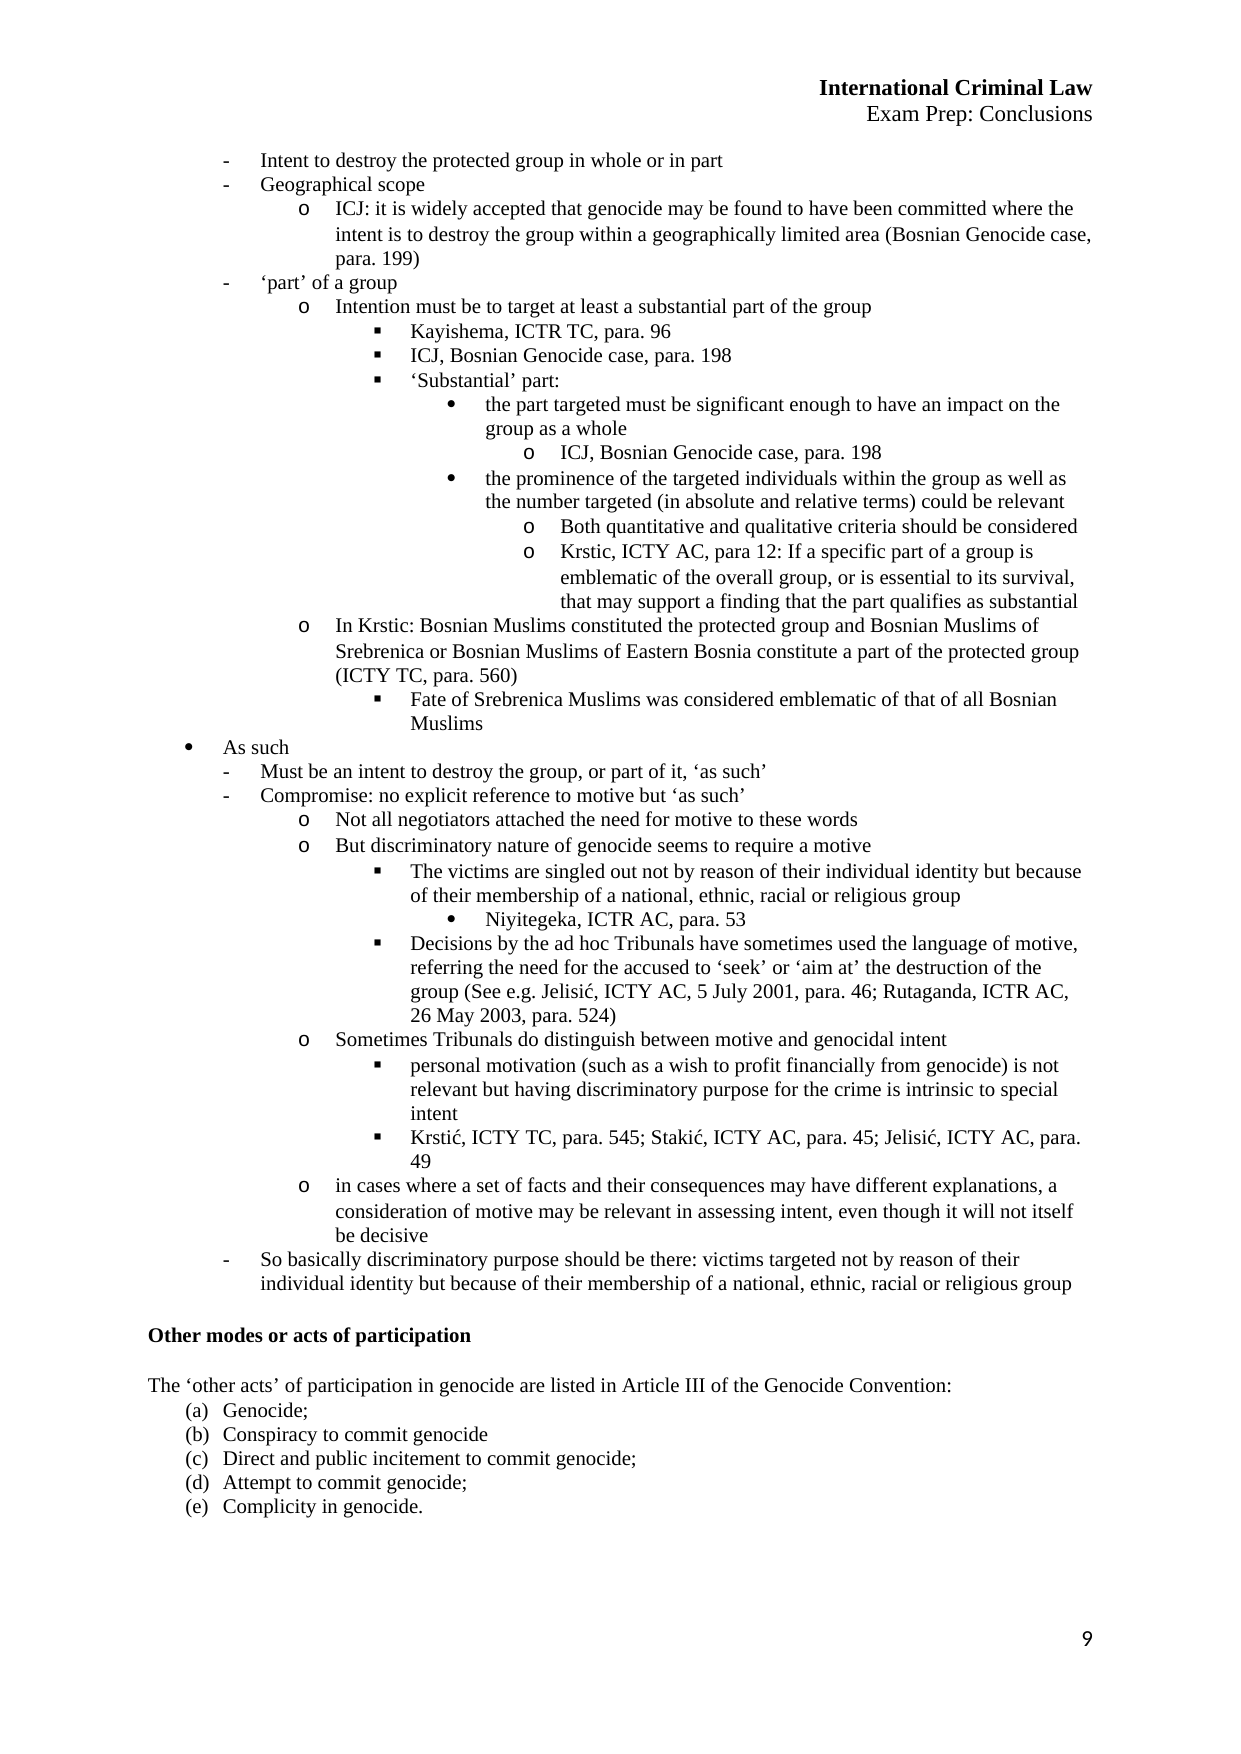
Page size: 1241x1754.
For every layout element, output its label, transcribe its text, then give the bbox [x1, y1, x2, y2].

list ICJ, Bosnian Genocide case, para. 198 [373, 343, 1093, 367]
list Intent to destroy the protected group in whole or in part [223, 148, 1093, 172]
list In Krstic: Bosnian Muslims constituted the protected group and Bosnian Muslims of Srebrenica or Bosnian Muslims of Eastern Bosnia constitute a part of the protected group (ICTY TC, para. 560) [298, 613, 1093, 687]
list Krstic, ICTY AC, para 12: If a specific part of a group is emblematic of the overall group, or is essential to its survival, that may support a finding that the part qualifies as substantial [523, 539, 1093, 613]
subtitle Other modes or acts of participation [148, 1323, 1093, 1347]
list Direct and public incitement to commit genocide; [185, 1446, 1093, 1470]
list As such [185, 735, 1093, 759]
list Compromise: no explicit reference to motive but ‘as such’ [223, 783, 1093, 807]
list Both quantitative and qualitative criteria should be considered [523, 513, 1093, 539]
list Intention must be to target at least a substantial part of the group [298, 294, 1093, 319]
list Kayishema, ICTR TC, para. 96 [373, 319, 1093, 343]
list in cases where a set of facts and their consequences may have different explanations, a consideration of motive may be relevant in assessing intent, even though it will not itself be decisive [298, 1173, 1093, 1247]
list the prominence of the targeted individuals within the group as well as the number targeted (in absolute and relative terms) could be relevant [448, 465, 1093, 513]
list Not all negotiators attached the need for motive to these words [298, 807, 1093, 833]
text The ‘other acts’ of participation in genocide are listed in Article III of the Genocide Convention: [148, 1373, 1093, 1397]
list Fate of Srebrenica Muslims was considered emblematic of that of all Bosnian Muslims [373, 687, 1093, 735]
list Sometimes Tribunals do distinguish between motive and genocidal intent [298, 1027, 1093, 1053]
list Must be an intent to destroy the group, or part of it, ‘as such’ [223, 759, 1093, 783]
list ‘Substantial’ part: [373, 367, 1093, 392]
list Decisions by the ad hoc Tribunals have sometimes used the language of motive, referring the need for the accused to ‘seek’ or ‘aim at’ the destruction of the group (See e.g. Jelisić, ICTY AC, 5 July 2001, para. 46; Rutaganda, ICTR AC, 26 May 2003, para. 524) [373, 931, 1093, 1027]
list the part targeted must be significant enough to have an impact on the group as a whole [448, 392, 1093, 440]
list Niyitegeka, ICTR AC, para. 53 [448, 907, 1093, 931]
list ICJ, Bosnian Genocide case, para. 198 [523, 440, 1093, 465]
list But discriminatory nature of genocide seems to require a motive [298, 833, 1093, 859]
list So basically discriminatory purpose should be there: victims targeted not by reason of their individual identity but because of their membership of a national, ethnic, racial or religious group [223, 1247, 1093, 1295]
list Conspiracy to commit genocide [185, 1422, 1093, 1446]
list Geographical scope [223, 172, 1093, 196]
list Attempt to commit genocide; [185, 1470, 1093, 1494]
list ‘part’ of a group [223, 269, 1093, 294]
list ICJ: it is widely accepted that genocide may be found to have been committed where the intent is to destroy the group within a geographically limited area (Bosnian Genocide case, para. 199) [298, 196, 1093, 269]
list The victims are singled out not by reason of their individual identity but because of their membership of a national, ethnic, racial or religious group [373, 859, 1093, 907]
list Complicity in genocide. [185, 1494, 1093, 1518]
list personal motivation (such as a wish to profit financially from genocide) is not relevant but having discriminatory purpose for the crime is intrinsic to special intent [373, 1053, 1093, 1125]
list Krstić, ICTY TC, para. 545; Stakić, ICTY AC, para. 45; Jelisić, ICTY AC, para. 49 [373, 1125, 1093, 1173]
list Genocide; [185, 1397, 1093, 1422]
